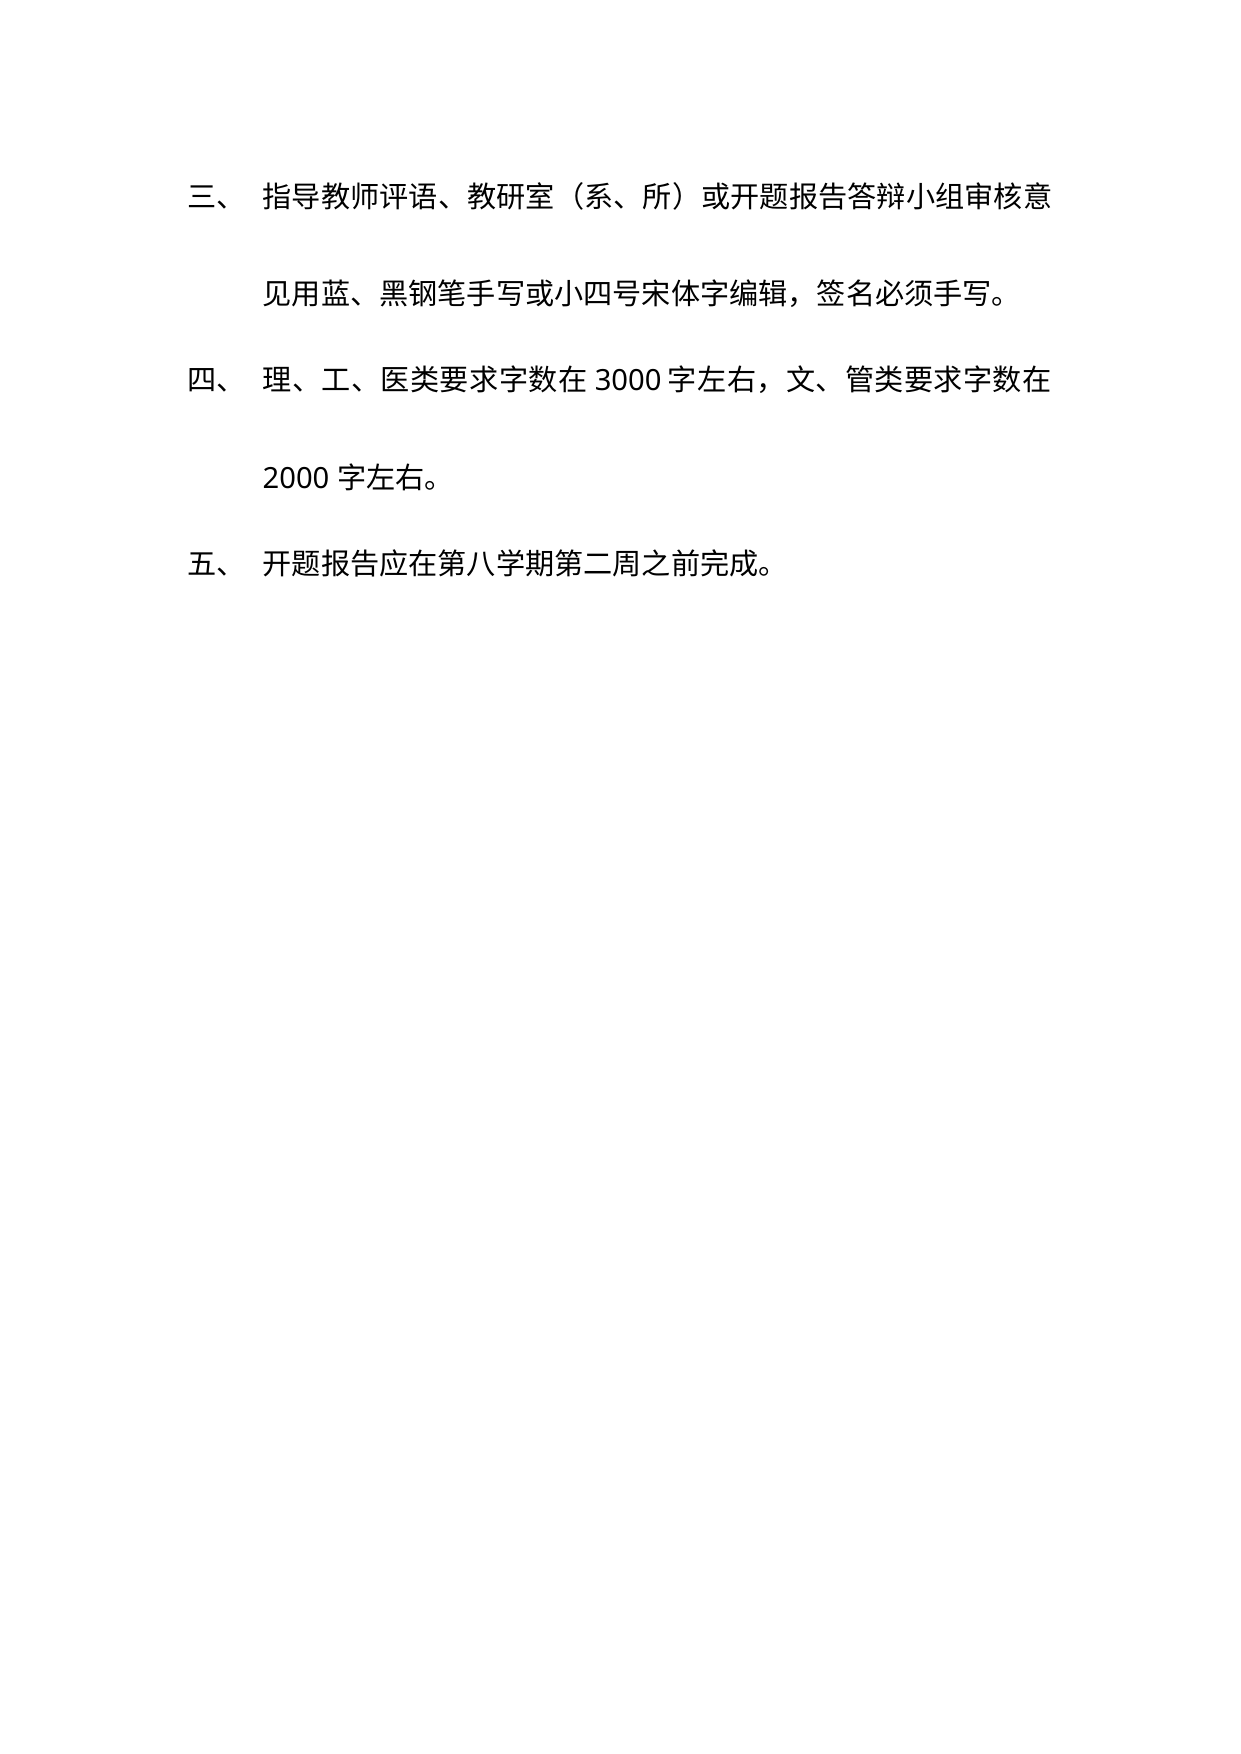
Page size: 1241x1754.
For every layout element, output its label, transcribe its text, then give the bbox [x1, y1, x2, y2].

list 指导教师评语、教研室（系、所）或开题报告答辩小组审核意见用蓝、黑钢笔手写或小四号宋体字编辑，签名必须手写。 [187, 162, 1053, 324]
list 理、工、医类要求字数在3000字左右，文、管类要求字数在2000 字左右。 [187, 346, 1053, 508]
list 开题报告应在第八学期第二周之前完成。 [187, 529, 1053, 594]
